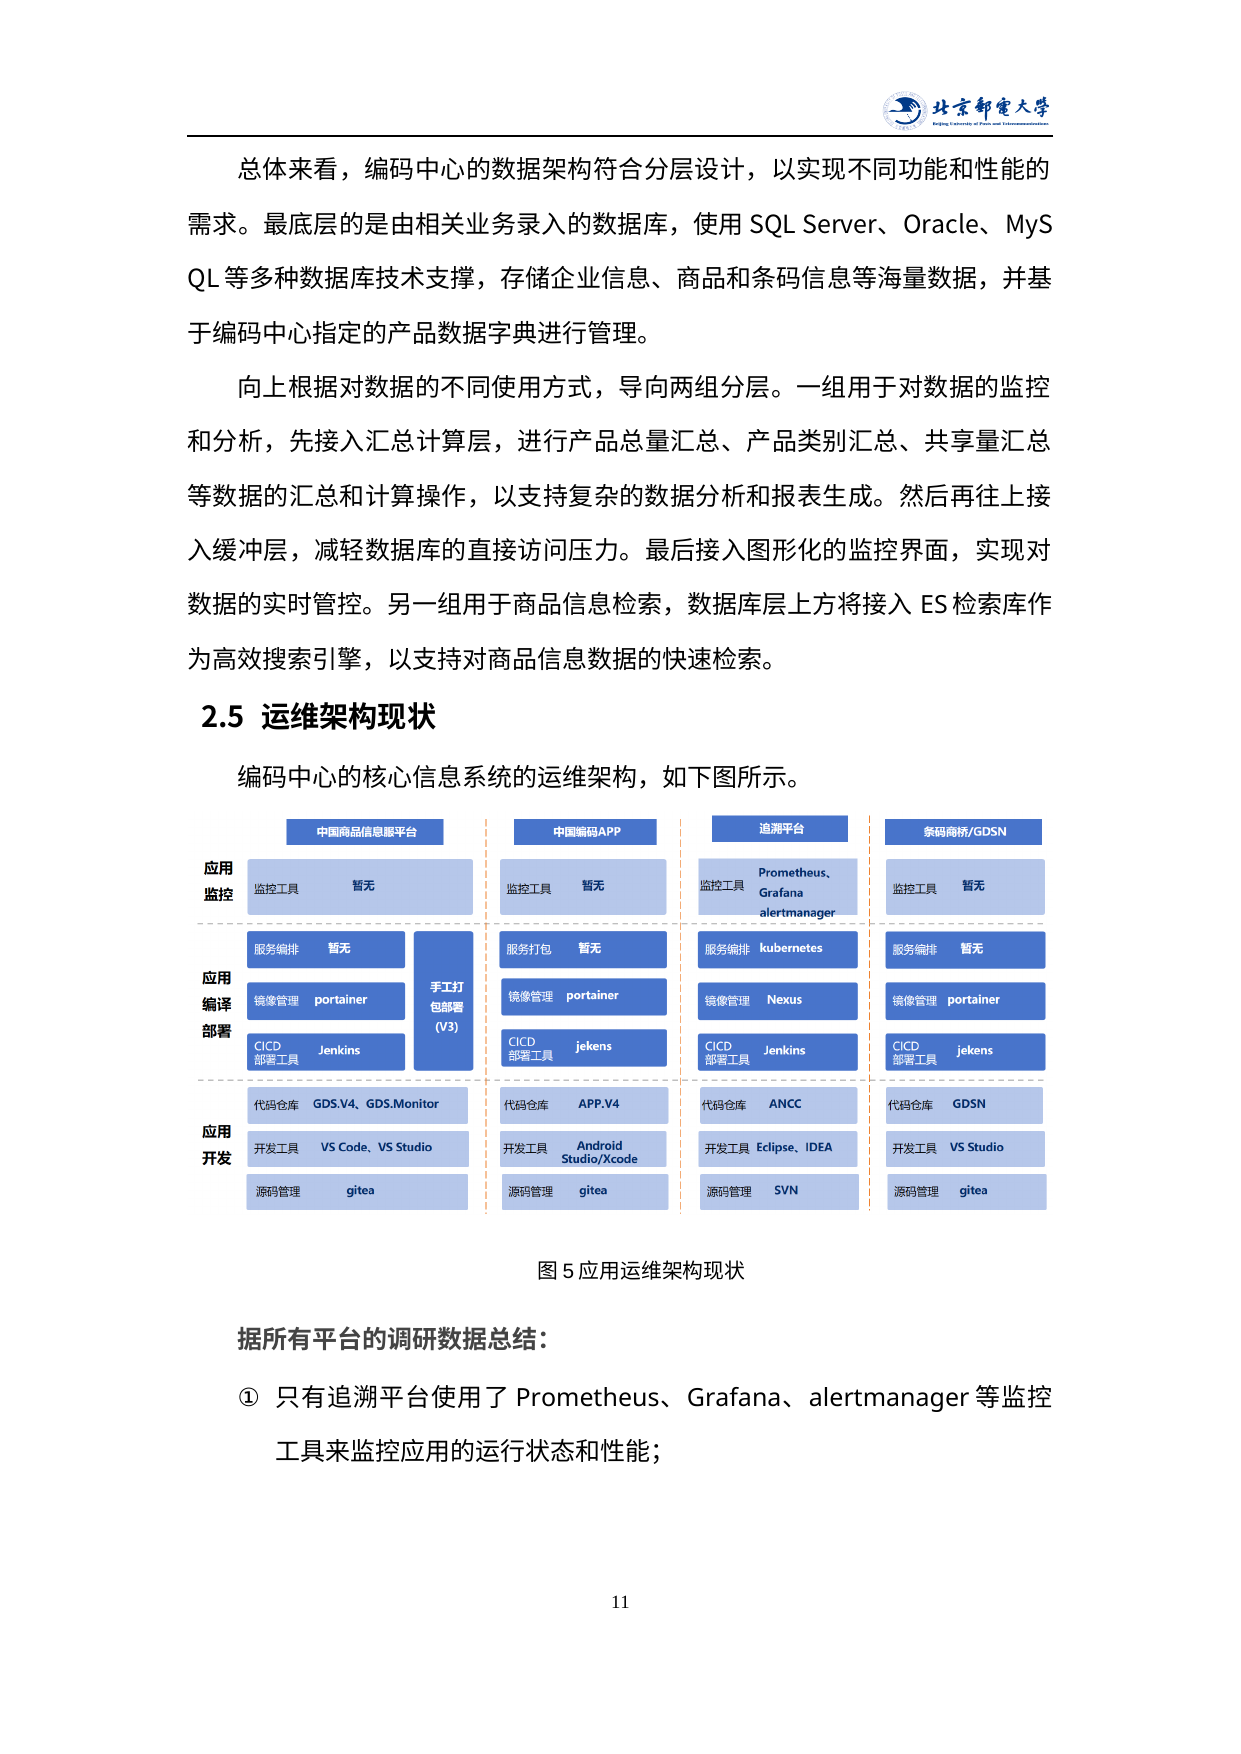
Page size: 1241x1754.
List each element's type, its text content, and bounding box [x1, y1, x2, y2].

list 运维架构现状 [201, 694, 1053, 736]
text 向上根据对数据的不同使用方式，导向两组分层。一组用于对数据的监控和分析，先接入汇总计算层，进行产品总量汇总、产品类别汇总、共享量汇总等数据的汇总和计算操作，以支持复杂的数据分析和报表生成。然后再往上接入缓冲层，减轻数据库的直接访问压力。最后接入图形化的监控界面，实现对数据的实时管控。另一组用于商品信息检索，数据库层上方将接入ES检索库作为高效搜索引擎，以支持对商品信息数据的快速检索。 [187, 367, 1053, 676]
text 图 5 应用运维架构现状 [187, 1254, 1053, 1284]
text 据所有平台的调研数据总结： [187, 1319, 1053, 1355]
text 总体来看，编码中心的数据架构符合分层设计，以实现不同功能和性能的需求。最底层的是由相关业务录入的数据库，使用SQL Server、Oracle、MySQL等多种数据库技术支撑，存储企业信息、商品和条码信息等海量数据，并基于编码中心指定的产品数据字典进行管理。 [187, 150, 1053, 349]
text 编码中心的核心信息系统的运维架构，如下图所示。 [187, 757, 1053, 793]
list 只有追溯平台使用了Prometheus、Grafana、alertmanager等监控工具来监控应用的运行状态和性能； [237, 1377, 1053, 1468]
picture [878, 88, 1054, 134]
picture [187, 811, 1053, 1215]
